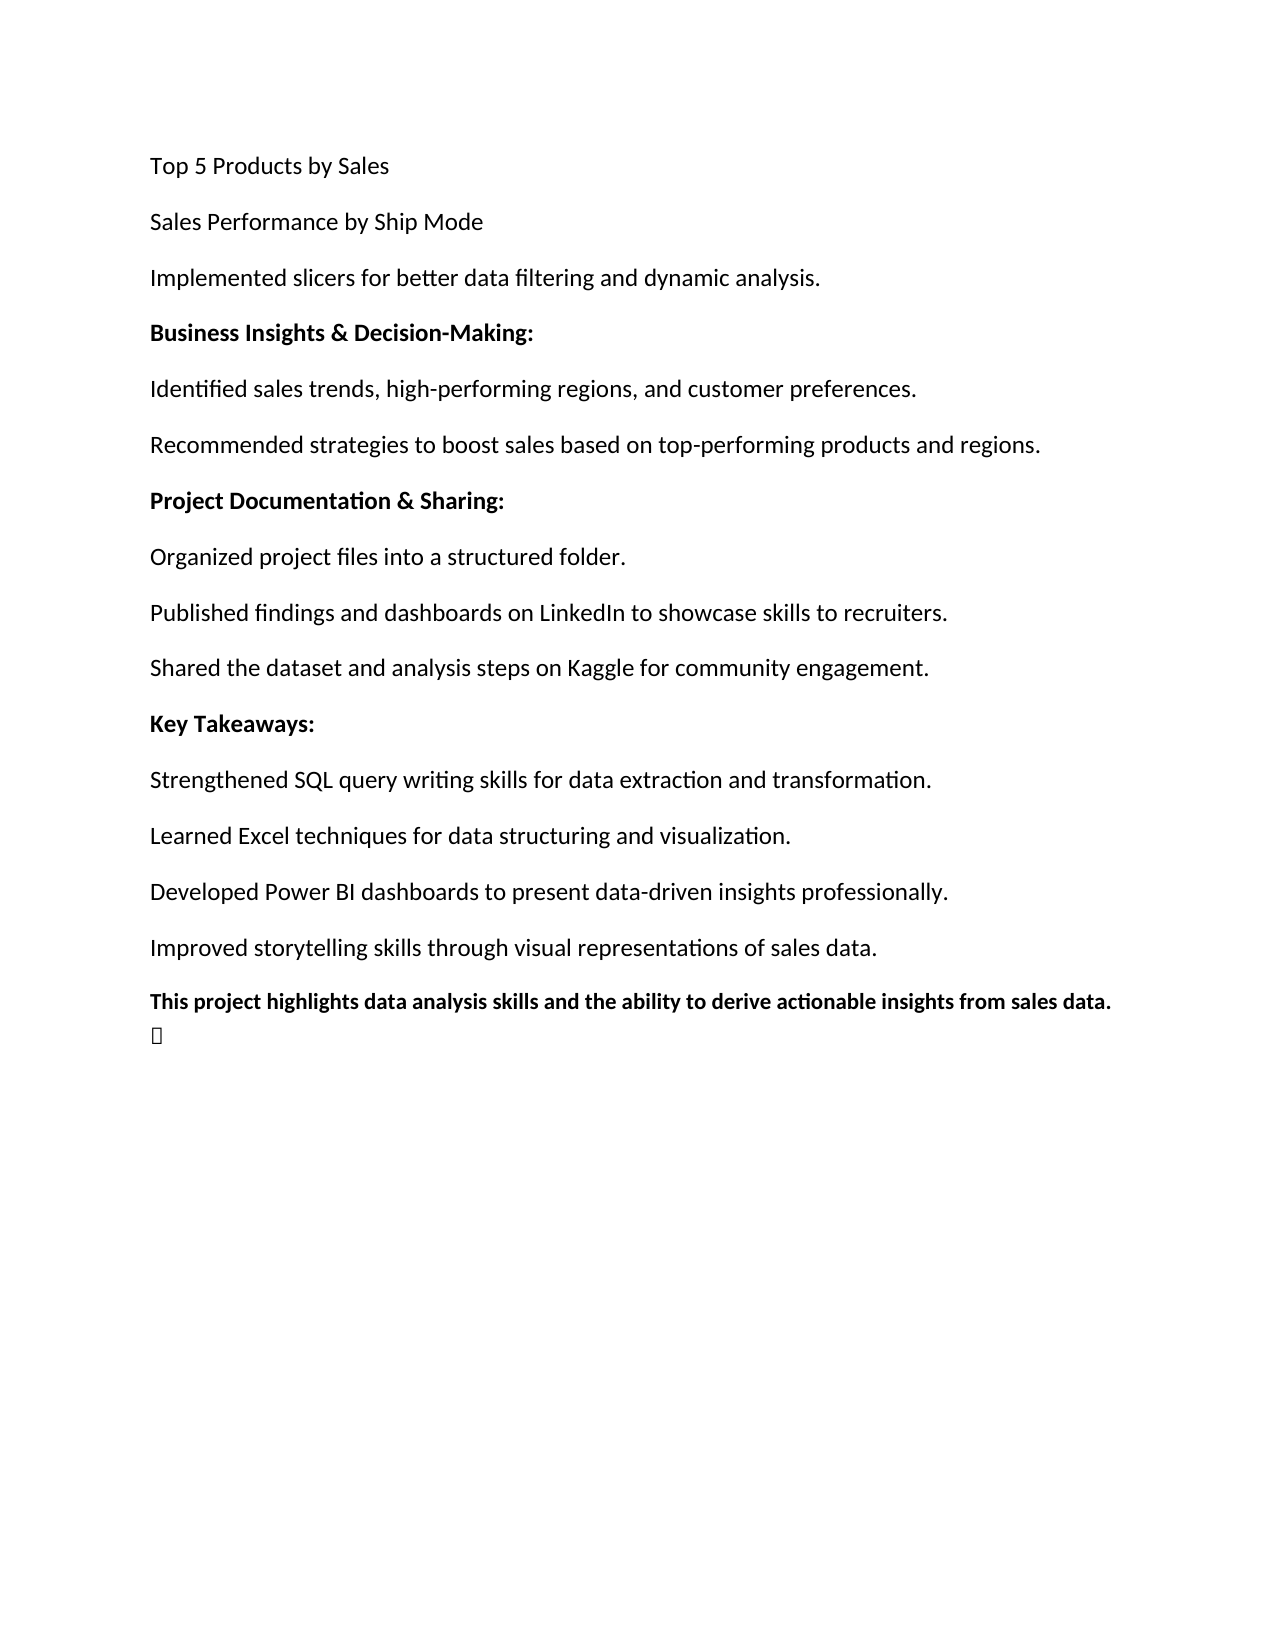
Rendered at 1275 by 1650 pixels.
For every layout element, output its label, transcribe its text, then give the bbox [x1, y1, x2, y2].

text Strengthened SQL query writing skills for data extraction and transformation. [150, 764, 1125, 795]
text Top 5 Products by Sales [150, 150, 1125, 181]
text Sales Performance by Ship Mode [150, 206, 1125, 236]
text This project highlights data analysis skills and the ability to derive actionable insights from sales data. 🚀 [150, 987, 1125, 1051]
text Published findings and dashboards on LinkedIn to showcase skills to recruiters. [150, 597, 1125, 627]
text Recommended strategies to boost sales based on top-performing products and regions. [150, 429, 1125, 460]
text Organized project files into a structured folder. [150, 541, 1125, 571]
text Shared the dataset and analysis steps on Kaggle for community engagement. [150, 652, 1125, 683]
text Learned Excel techniques for data structuring and visualization. [150, 820, 1125, 851]
text Identified sales trends, high-performing regions, and customer preferences. [150, 373, 1125, 404]
text Key Takeaways: [150, 708, 1125, 739]
text Business Insights & Decision-Making: [150, 317, 1125, 348]
text Implemented slicers for better data filtering and dynamic analysis. [150, 262, 1125, 292]
text Improved storytelling skills through visual representations of sales data. [150, 932, 1125, 962]
text Project Documentation & Sharing: [150, 485, 1125, 516]
text Developed Power BI dashboards to present data-driven insights professionally. [150, 876, 1125, 906]
